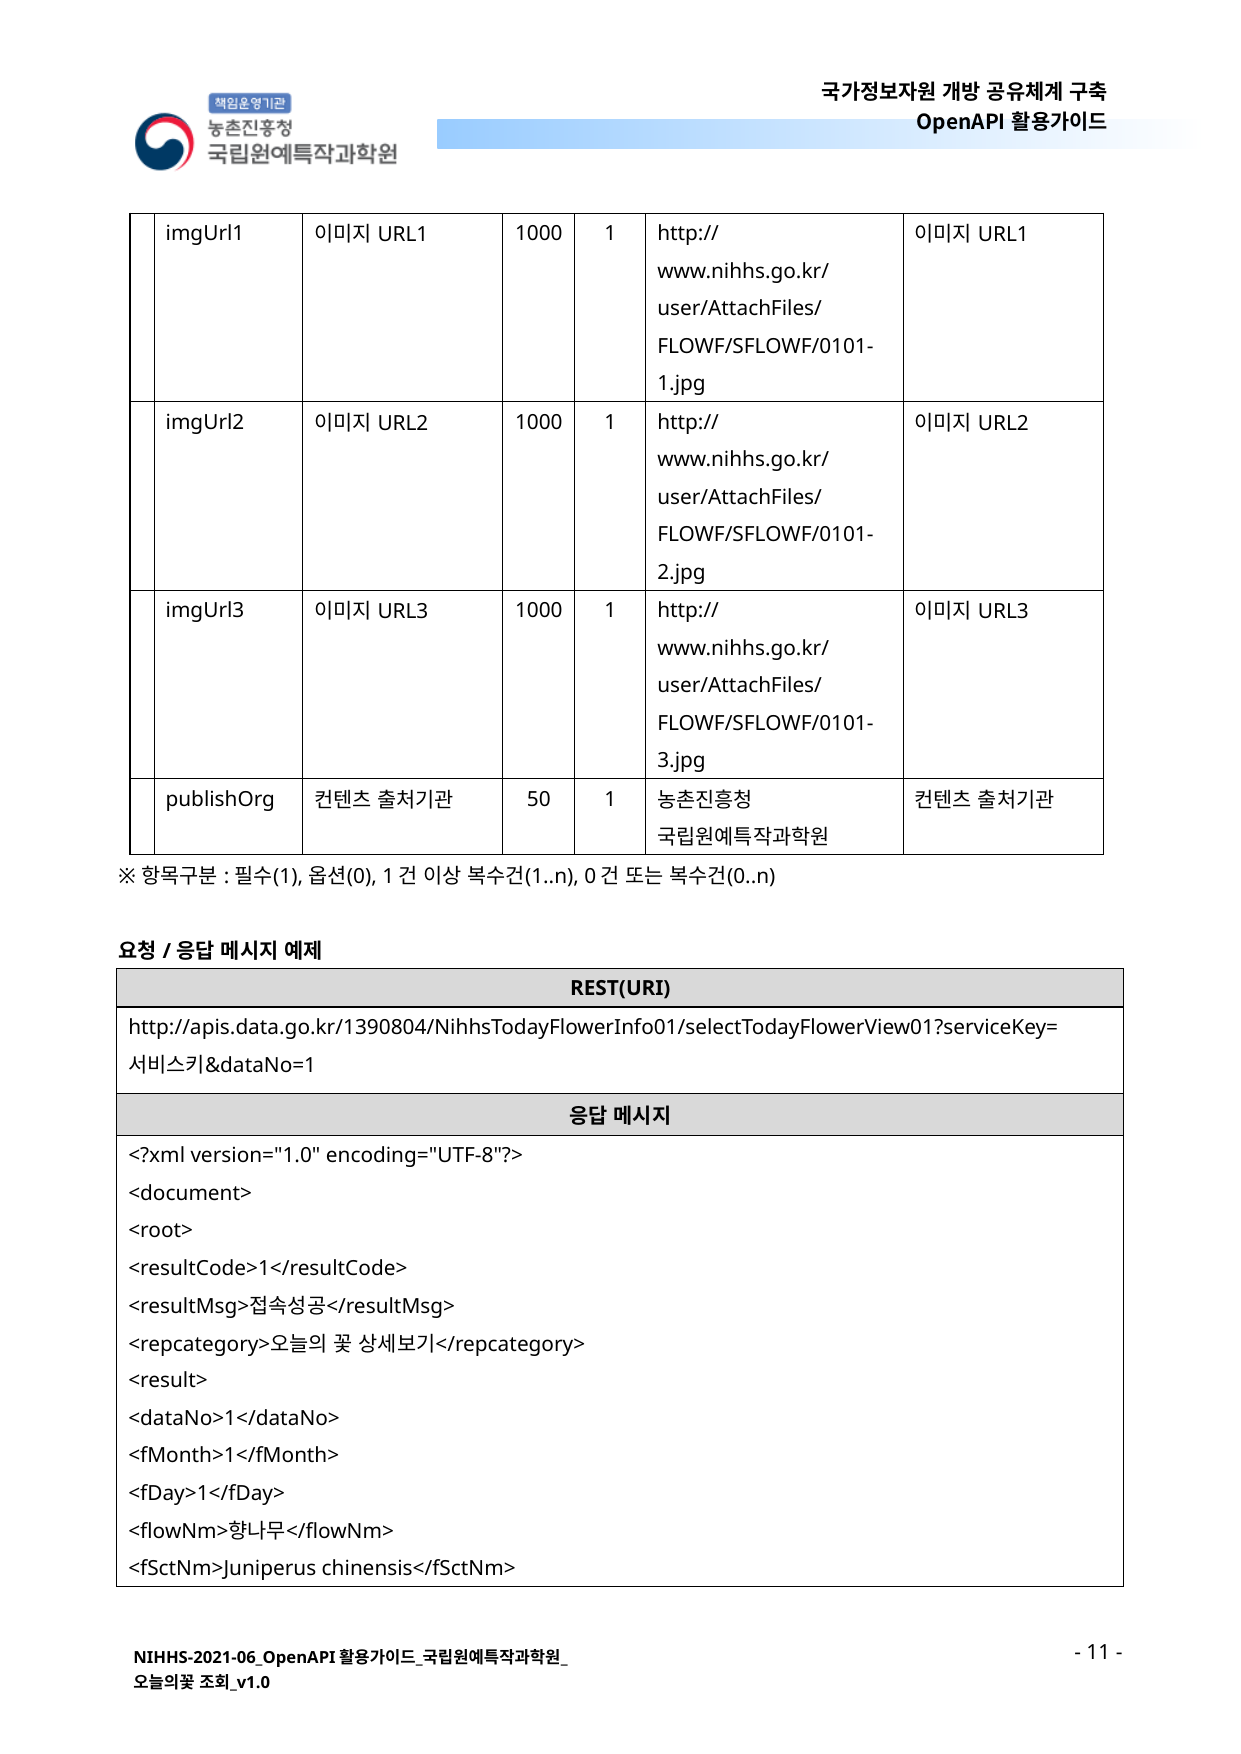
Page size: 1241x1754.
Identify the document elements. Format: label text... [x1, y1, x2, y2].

table_cell [131, 779, 154, 854]
table_cell http://www.nihhs.go.kr/user/AttachFiles/FLOWF/SFLOWF/0101-2.jpg [646, 402, 903, 590]
table_cell 컨텐츠 출처기관 [904, 779, 1103, 854]
table_cell 이미지 URL3 [303, 591, 502, 778]
picture [118, 88, 410, 178]
table_cell 1 [575, 591, 645, 778]
table_cell 응답 메시지 [117, 1094, 1123, 1135]
table_cell [131, 402, 154, 590]
table_cell 이미지 URL2 [303, 402, 502, 590]
table_cell 1 [575, 402, 645, 590]
table_header REST(URI) [117, 969, 1123, 1006]
subtitle 요청 / 응답 메시지 예제 [118, 930, 1122, 968]
table_cell http://www.nihhs.go.kr/user/AttachFiles/FLOWF/SFLOWF/0101-1.jpg [646, 214, 903, 401]
table_cell 1 [575, 779, 645, 854]
table_cell 50 [503, 779, 574, 854]
table_cell [131, 591, 154, 778]
table_cell [131, 214, 154, 401]
table_cell 농촌진흥청 국립원예특작과학원 [646, 779, 903, 854]
table_cell 이미지 URL1 [303, 214, 502, 401]
table_cell 1000 [503, 591, 574, 778]
table_cell imgUrl1 [155, 214, 302, 401]
table_cell 1000 [503, 214, 574, 401]
text ※ 항목구분 : 필수(1), 옵션(0), 1건 이상 복수건(1..n), 0건 또는 복수건(0..n) [118, 855, 1122, 893]
table_cell http://www.nihhs.go.kr/user/AttachFiles/FLOWF/SFLOWF/0101-3.jpg [646, 591, 903, 778]
table_cell http://apis.data.go.kr/1390804/NihhsTodayFlowerInfo01/selectTodayFlowerView01?serviceKey=서비스키&dataNo=1 [117, 1008, 1123, 1092]
table_cell 컨텐츠 출처기관 [303, 779, 502, 854]
table_cell publishOrg [155, 779, 302, 854]
table_cell 이미지 URL1 [904, 214, 1103, 401]
table_cell 이미지 URL2 [904, 402, 1103, 590]
table_cell imgUrl2 [155, 402, 302, 590]
table_cell 1000 [503, 402, 574, 590]
table_cell 이미지 URL3 [904, 591, 1103, 778]
table_cell 1 [575, 214, 645, 401]
table_cell imgUrl3 [155, 591, 302, 778]
